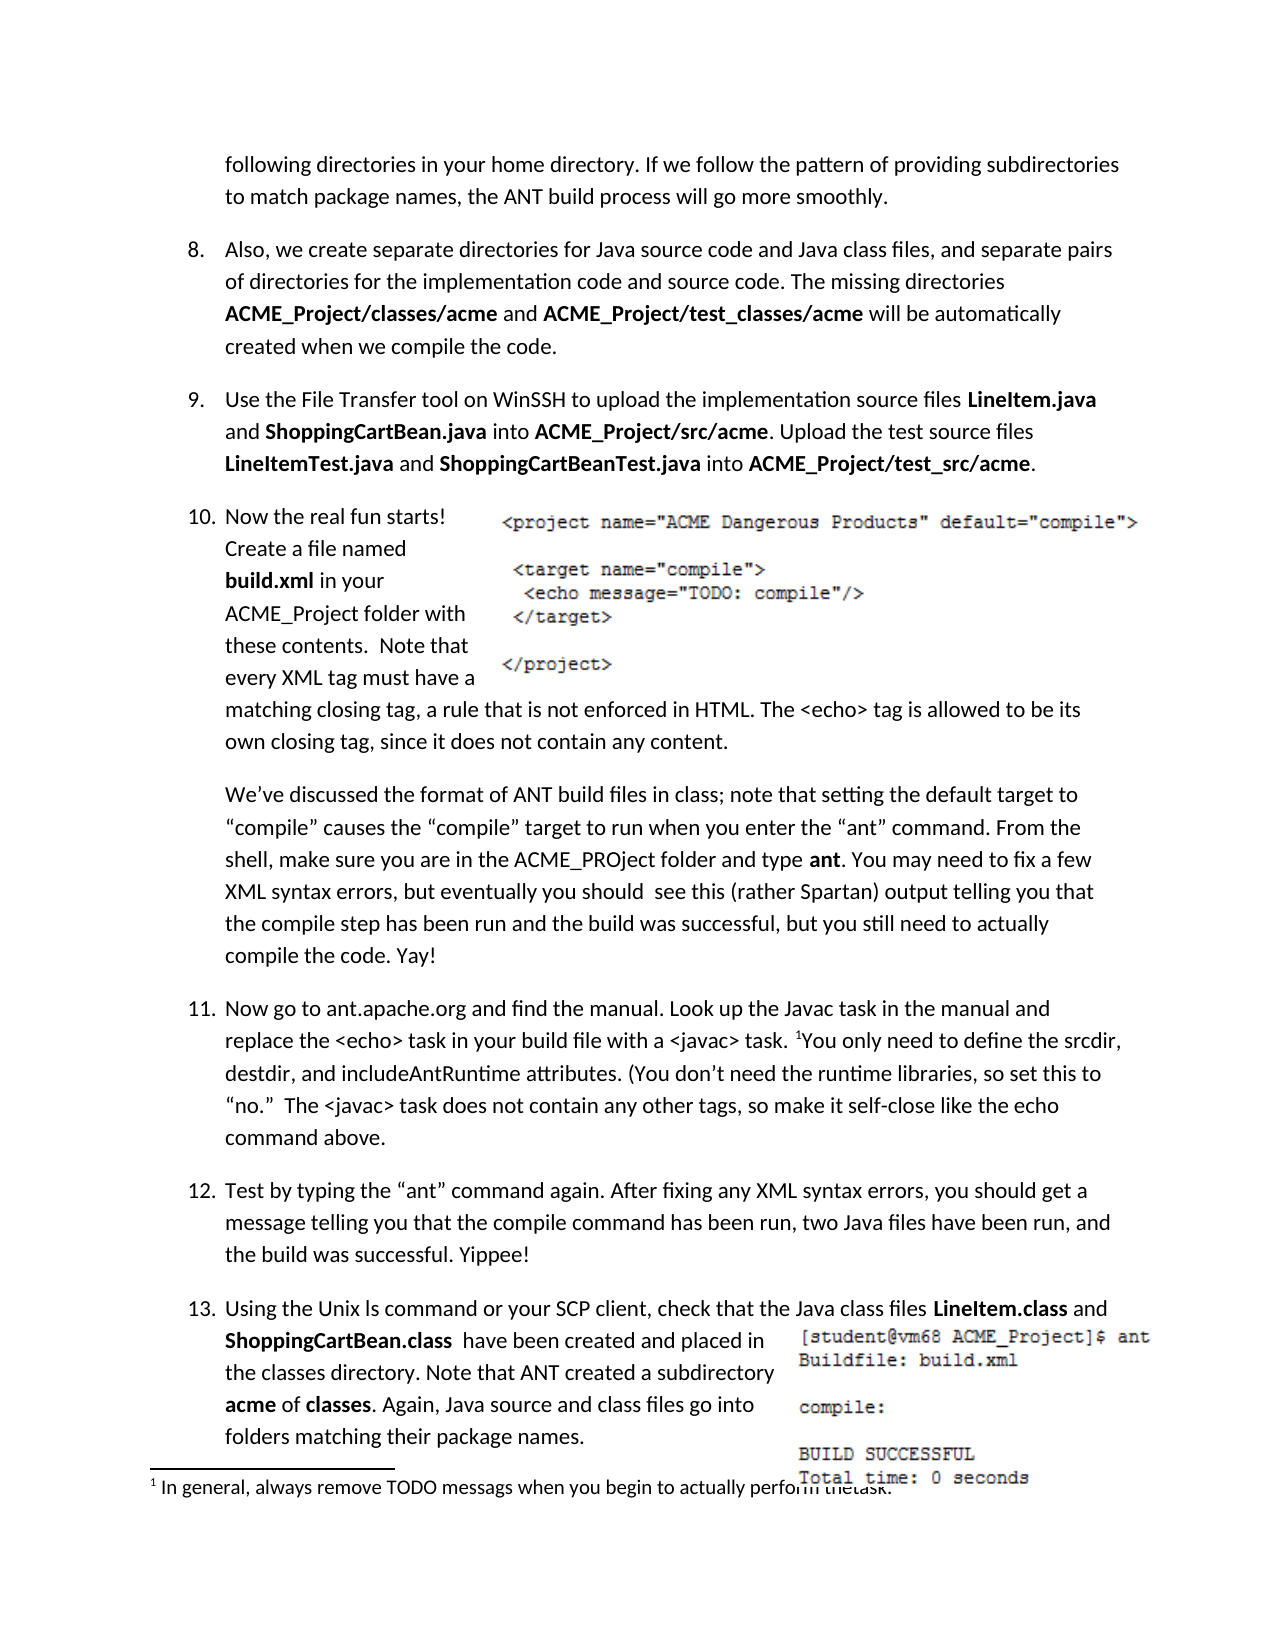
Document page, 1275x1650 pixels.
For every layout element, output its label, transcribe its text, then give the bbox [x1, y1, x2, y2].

list Using the Unix ls command or your SCP client, check that the Java class files LineItem.class and ShoppingCartBean.class have been created and placed in the classes directory. Note that ANT created a subdirectory acme of classes. Again, Java source and class files go into folders matching their package names. [187, 1294, 1125, 1450]
list Now go to ant.apache.org and find the manual. Look up the Javac task in the manual and replace the <echo> task in your build file with a <javac> task. You only need to define the srcdir, destdir, and includeAntRuntime attributes. (You don’t need the runtime libraries, so set this to “no.” The <javac> task does not contain any other tags, so make it self-close like the echo command above. [187, 994, 1125, 1151]
picture [796, 1324, 1168, 1487]
text We’ve discussed the format of ANT build files in class; note that setting the default target to “compile” causes the “compile” target to run when you enter the “ant” command. From the shell, make sure you are in the ACME_PROject folder and type ant. You may need to fix a few XML syntax errors, but eventually you should see this (rather Spartan) output telling you that the compile step has been run and the build was successful, but you still need to actually compile the code. Yay! [225, 781, 1125, 969]
picture [501, 511, 1158, 678]
list Use the File Transfer tool on WinSSH to upload the implementation source files LineItem.java and ShoppingCartBean.java into ACME_Project/src/acme. Upload the test source files LineItemTest.java and ShoppingCartBeanTest.java into ACME_Project/test_src/acme. [187, 385, 1125, 477]
list Also, we create separate directories for Java source code and Java class files, and separate pairs of directories for the implementation code and source code. The missing directories ACME_Project/classes/acme and ACME_Project/test_classes/acme will be automatically created when we compile the code. [187, 235, 1125, 360]
list Test by typing the “ant” command again. After fixing any XML syntax errors, you should get a message telling you that the compile command has been run, two Java files have been run, and the build was successful. Yippee! [187, 1176, 1125, 1269]
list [187, 150, 1125, 210]
